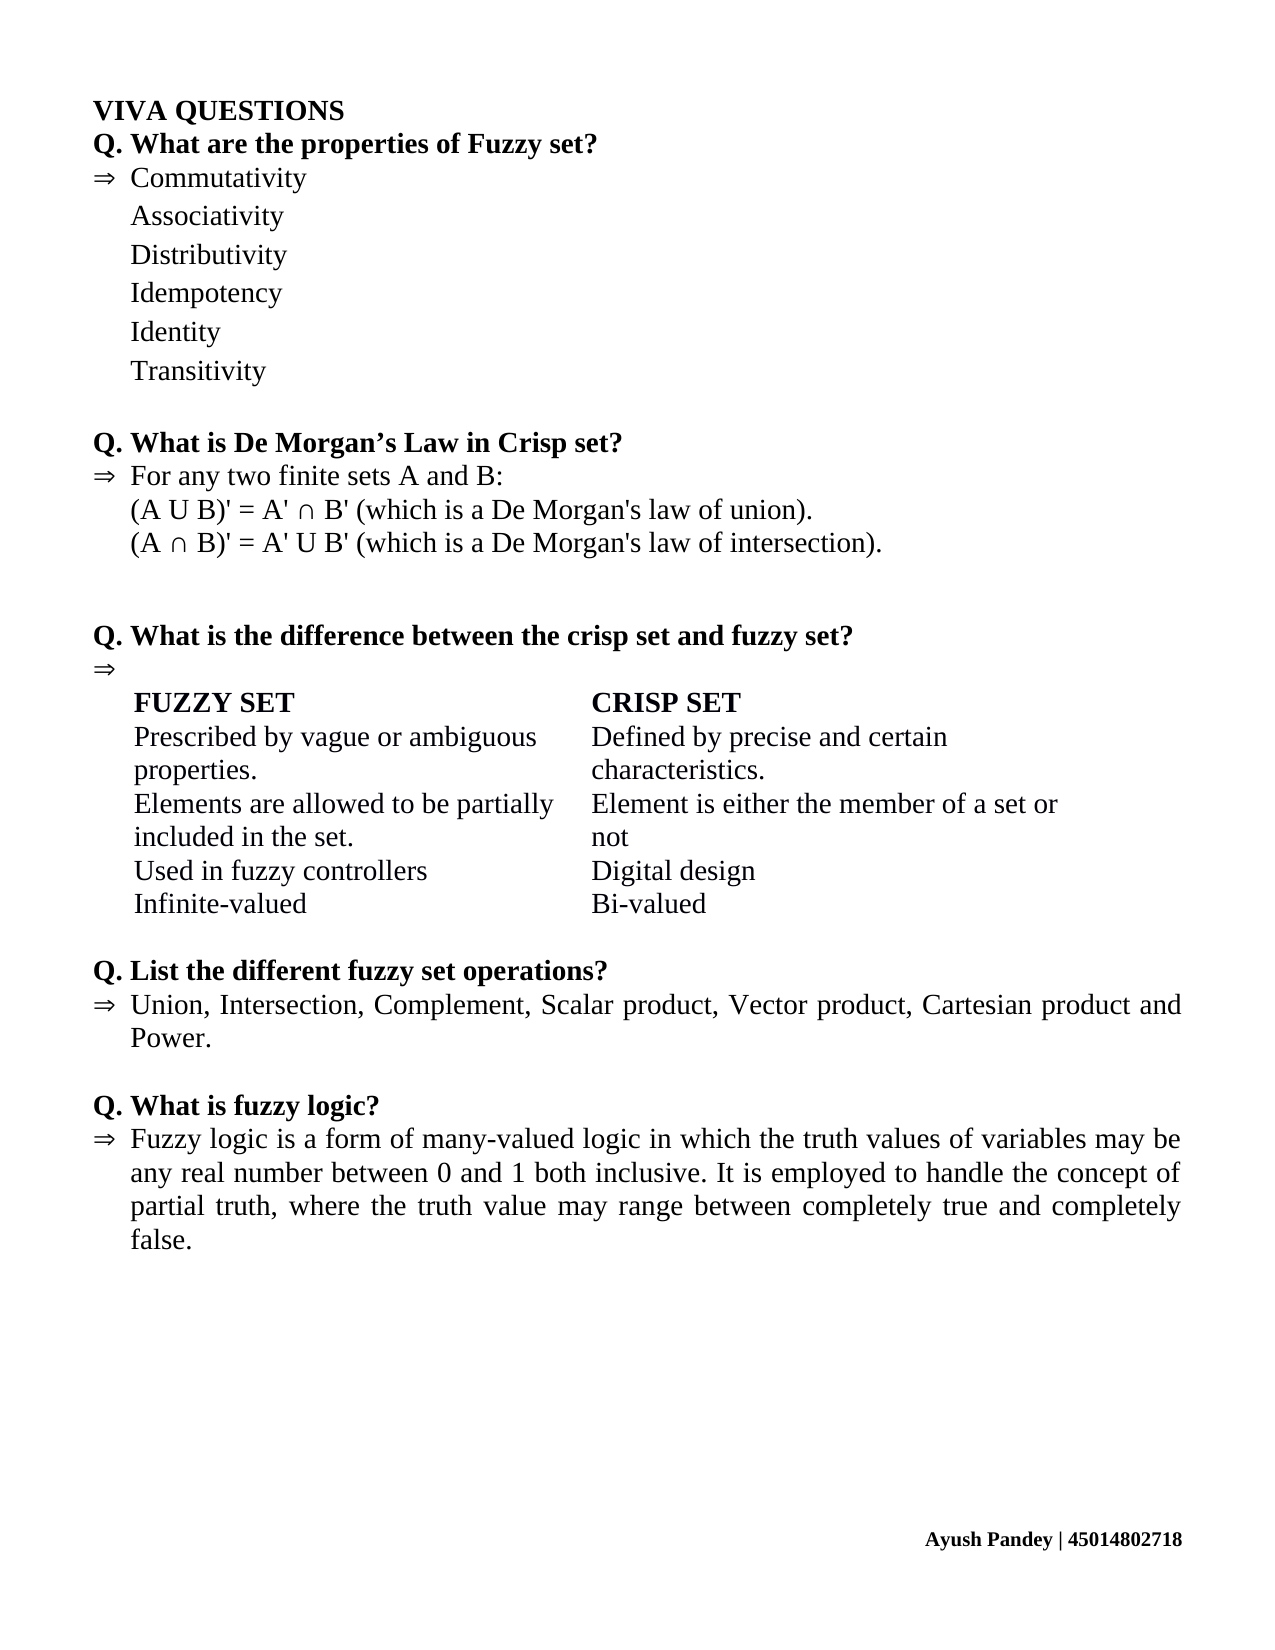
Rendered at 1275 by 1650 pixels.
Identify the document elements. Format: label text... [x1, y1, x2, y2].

list Fuzzy logic is a form of many-valued logic in which the truth values of variables may be any real number between 0 and 1 both inclusive. It is employed to handle the concept of partial truth, where the truth value may range between completely true and completely false. [93, 1121, 1182, 1256]
table_cell Prescribed by vague or ambiguous properties. [122, 719, 580, 786]
table_header FUZZY SET [122, 685, 580, 719]
list Commutativity [93, 160, 1182, 193]
text Q. What is the difference between the crisp set and fuzzy set? [93, 618, 1182, 651]
text Identity [130, 314, 1182, 348]
table_header CRISP SET [580, 685, 1077, 719]
list Union, Intersection, Complement, Scalar product, Vector product, Cartesian product and Power. [93, 987, 1182, 1054]
table_cell Elements are allowed to be partially included in the set. [122, 786, 580, 853]
text Distributivity [130, 237, 1182, 271]
table_cell Bi-valued [580, 886, 1077, 920]
text Idempotency [130, 276, 1182, 309]
text Q. What are the properties of Fuzzy set? [93, 126, 1182, 160]
text Associativity [130, 198, 1182, 232]
table_cell Used in fuzzy controllers [122, 853, 580, 886]
text Q. List the different fuzzy set operations? [93, 953, 1182, 987]
table_cell Defined by precise and certain characteristics. [580, 719, 1077, 786]
text Q. What is fuzzy logic? [93, 1088, 1182, 1121]
text Transitivity [130, 353, 1182, 386]
list (A U B)' = A' ∩ B' (which is a De Morgan's law of union). [130, 492, 1182, 525]
text VIVA QUESTIONS [93, 93, 1182, 126]
table_cell Element is either the member of a set or not [580, 786, 1077, 853]
list For any two finite sets A and B: [93, 458, 1182, 492]
list (A ∩ B)' = A' U B' (which is a De Morgan's law of intersection). [130, 525, 1182, 559]
table_cell Infinite-valued [122, 886, 580, 920]
text Q. What is De Morgan’s Law in Crisp set? [93, 425, 1182, 458]
table_cell Digital design [580, 853, 1077, 886]
